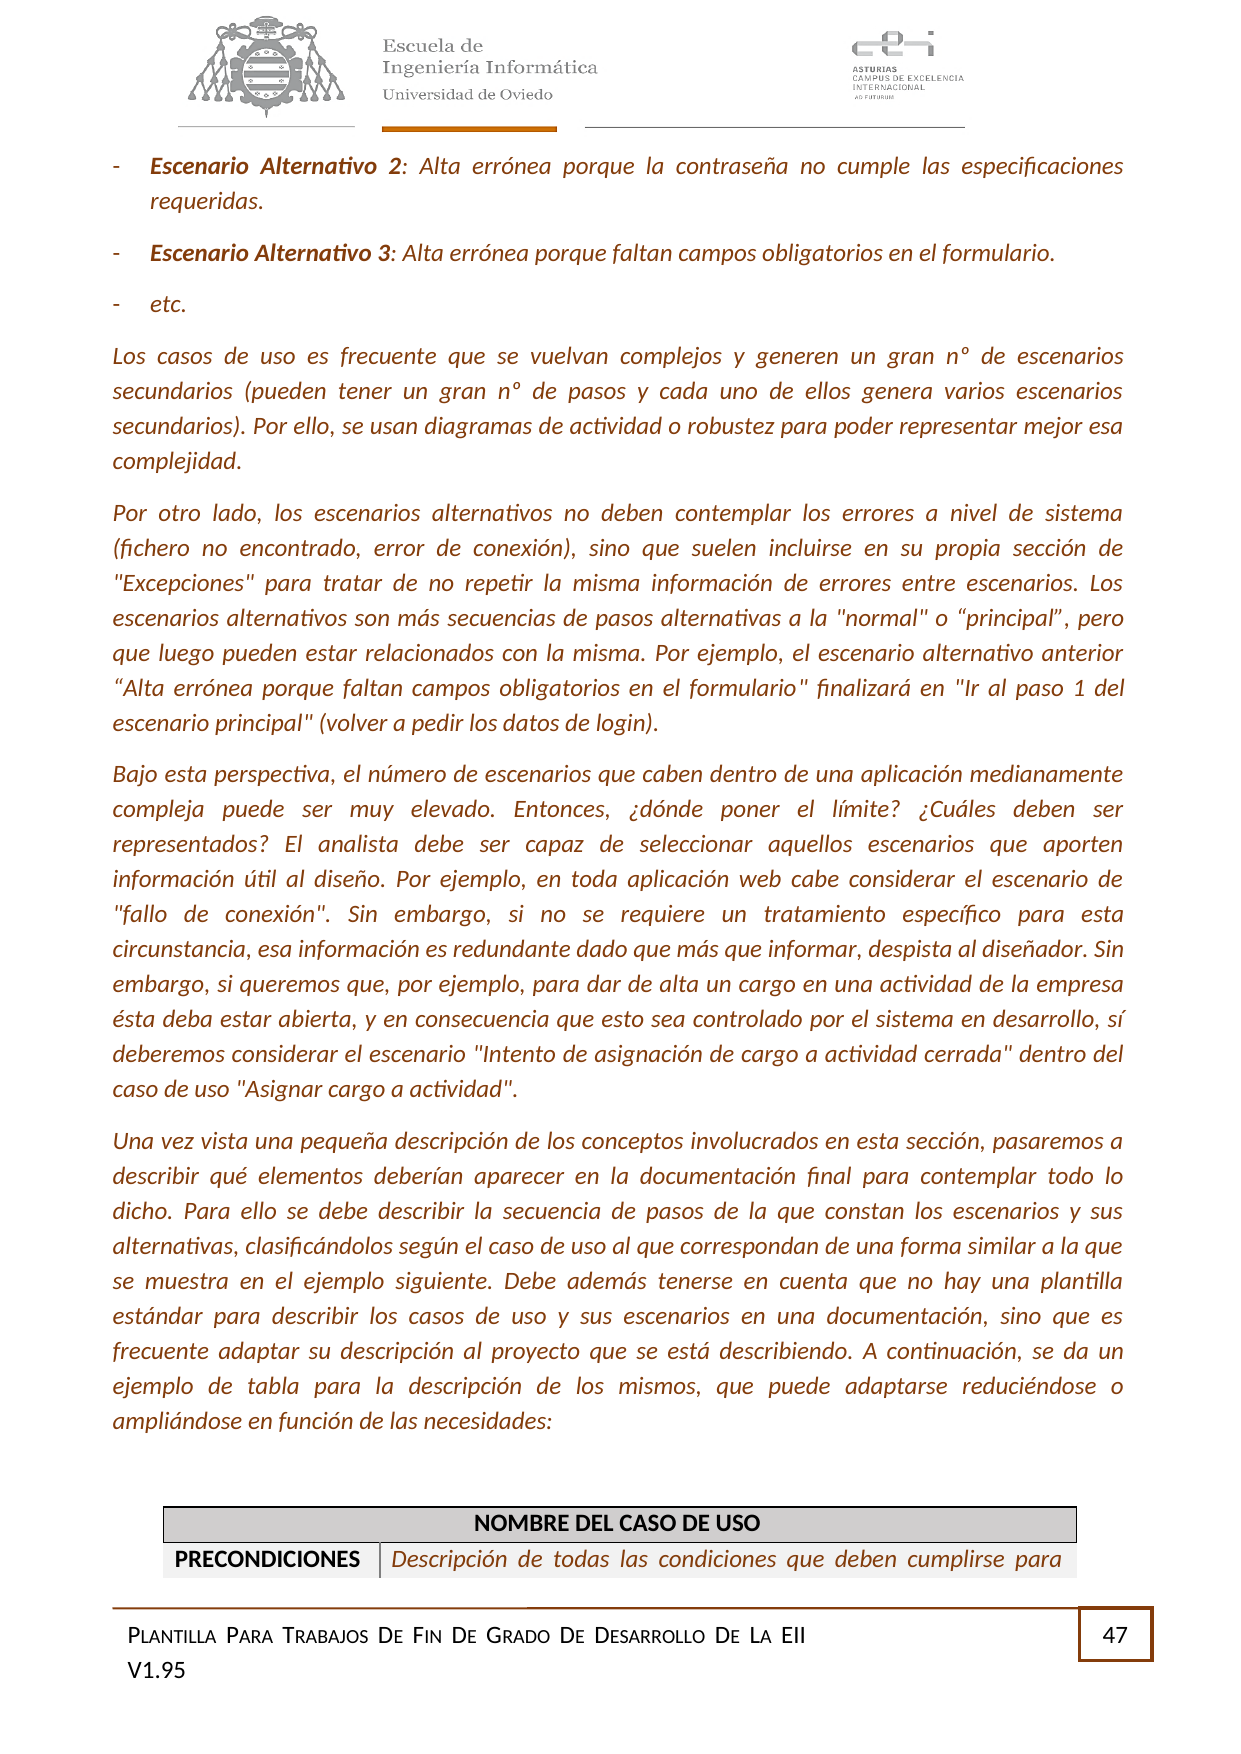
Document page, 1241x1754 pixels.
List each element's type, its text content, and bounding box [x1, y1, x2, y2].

picture [113, 6, 1030, 142]
text Los casos de uso es frecuente que se vuelvan complejos y generen un gran nº de escenarios secundarios (pueden tener un gran nº de pasos y cada uno de ellos genera varios escenarios secundarios). Por ello, se usan diagramas de actividad o robustez para poder representar mejor esa complejidad. [112, 340, 1128, 476]
table_cell Precondiciones [163, 1543, 379, 1578]
text Una vez vista una pequeña descripción de los conceptos involucrados en esta sección, pasaremos a describir qué elementos deberían aparecer en la documentación final para contemplar todo lo dicho. Para ello se debe describir la secuencia de pasos de la que constan los escenarios y sus alternativas, clasificándolos según el caso de uso al que correspondan de una forma similar a la que se muestra en el ejemplo siguiente. Debe además tenerse en cuenta que no hay una plantilla estándar para describir los casos de uso y sus escenarios en una documentación, sino que es frecuente adaptar su descripción al proyecto que se está describiendo. A continuación, se da un ejemplo de tabla para la descripción de los mismos, que puede adaptarse reduciéndose o ampliándose en función de las necesidades: [112, 1125, 1128, 1436]
table_header Nombre del caso de uso [164, 1508, 1076, 1542]
text Bajo esta perspectiva, el número de escenarios que caben dentro de una aplicación medianamente compleja puede ser muy elevado. Entonces, ¿dónde poner el límite? ¿Cuáles deben ser representados? El analista debe ser capaz de seleccionar aquellos escenarios que aporten información útil al diseño. Por ejemplo, en toda aplicación web cabe considerar el escenario de "fallo de conexión". Sin embargo, si no se requiere un tratamiento específico para esta circunstancia, esa información es redundante dado que más que informar, despista al diseñador. Sin embargo, si queremos que, por ejemplo, para dar de alta un cargo en una actividad de la empresa ésta deba estar abierta, y en consecuencia que esto sea controlado por el sistema en desarrollo, sí deberemos considerar el escenario "Intento de asignación de cargo a actividad cerrada" dentro del caso de uso "Asignar cargo a actividad". [112, 758, 1128, 1104]
list Escenario Alternativo 3: Alta errónea porque faltan campos obligatorios en el formulario. [112, 237, 1128, 267]
list etc. [112, 288, 1128, 319]
text Por otro lado, los escenarios alternativos no deben contemplar los errores a nivel de sistema (fichero no encontrado, error de conexión), sino que suelen incluirse en su propia sección de "Excepciones" para tratar de no repetir la misma información de errores entre escenarios. Los escenarios alternativos son más secuencias de pasos alternativas a la "normal" o “principal”, pero que luego pueden estar relacionados con la misma. Por ejemplo, el escenario alternativo anterior “Alta errónea porque faltan campos obligatorios en el formulario" finalizará en "Ir al paso 1 del escenario principal" (volver a pedir los datos de login). [112, 497, 1128, 737]
list Escenario Alternativo 2: Alta errónea porque la contraseña no cumple las especificaciones requeridas. [112, 150, 1128, 216]
